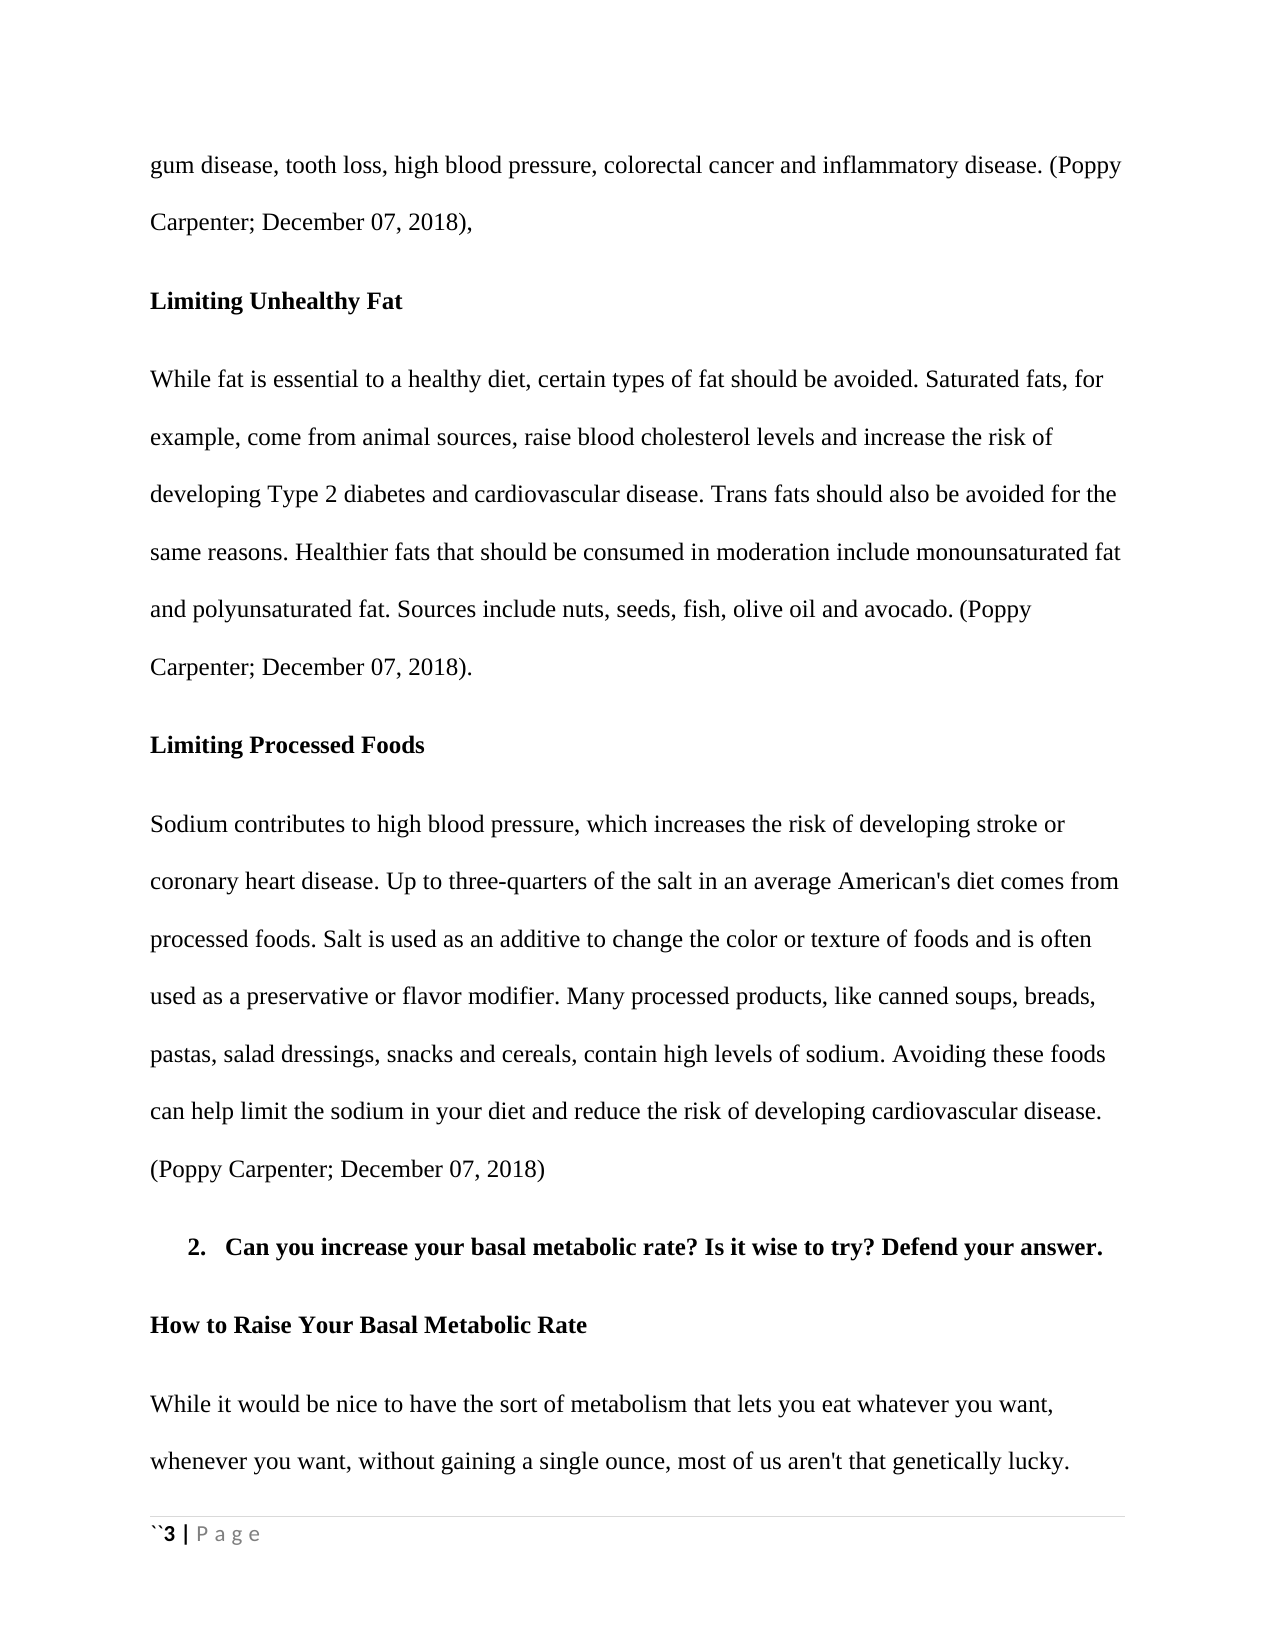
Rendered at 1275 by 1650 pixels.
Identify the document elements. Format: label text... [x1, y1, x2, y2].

text Limiting Unhealthy Fat [150, 286, 1125, 314]
text Limiting Processed Foods [150, 730, 1125, 759]
text While fat is essential to a healthy diet, certain types of fat should be avoided. Saturated fats, for example, come from animal sources, raise blood cholesterol levels and increase the risk of developing Type 2 diabetes and cardiovascular disease. Trans fats should also be avoided for the same reasons. Healthier fats that should be consumed in moderation include monounsaturated fat and polyunsaturated fat. Sources include nuts, seeds, fish, olive oil and avocado. (Poppy Carpenter; December 07, 2018). [150, 364, 1125, 681]
text Sodium contributes to high blood pressure, which increases the risk of developing stroke or coronary heart disease. Up to three-quarters of the salt in an average American's diet comes from processed foods. Salt is used as an additive to change the color or texture of foods and is often used as a preservative or flavor modifier. Many processed products, like canned soups, breads, pastas, salad dressings, snacks and cereals, contain high levels of sodium. Avoiding these foods can help limit the sodium in your diet and reduce the risk of developing cardiovascular disease. (Poppy Carpenter; December 07, 2018) [150, 809, 1125, 1182]
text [150, 1389, 1125, 1475]
text How to Raise Your Basal Metabolic Rate [150, 1310, 1125, 1339]
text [150, 150, 1125, 236]
list Can you increase your basal metabolic rate? Is it wise to try? Defend your answer. [187, 1232, 1125, 1261]
